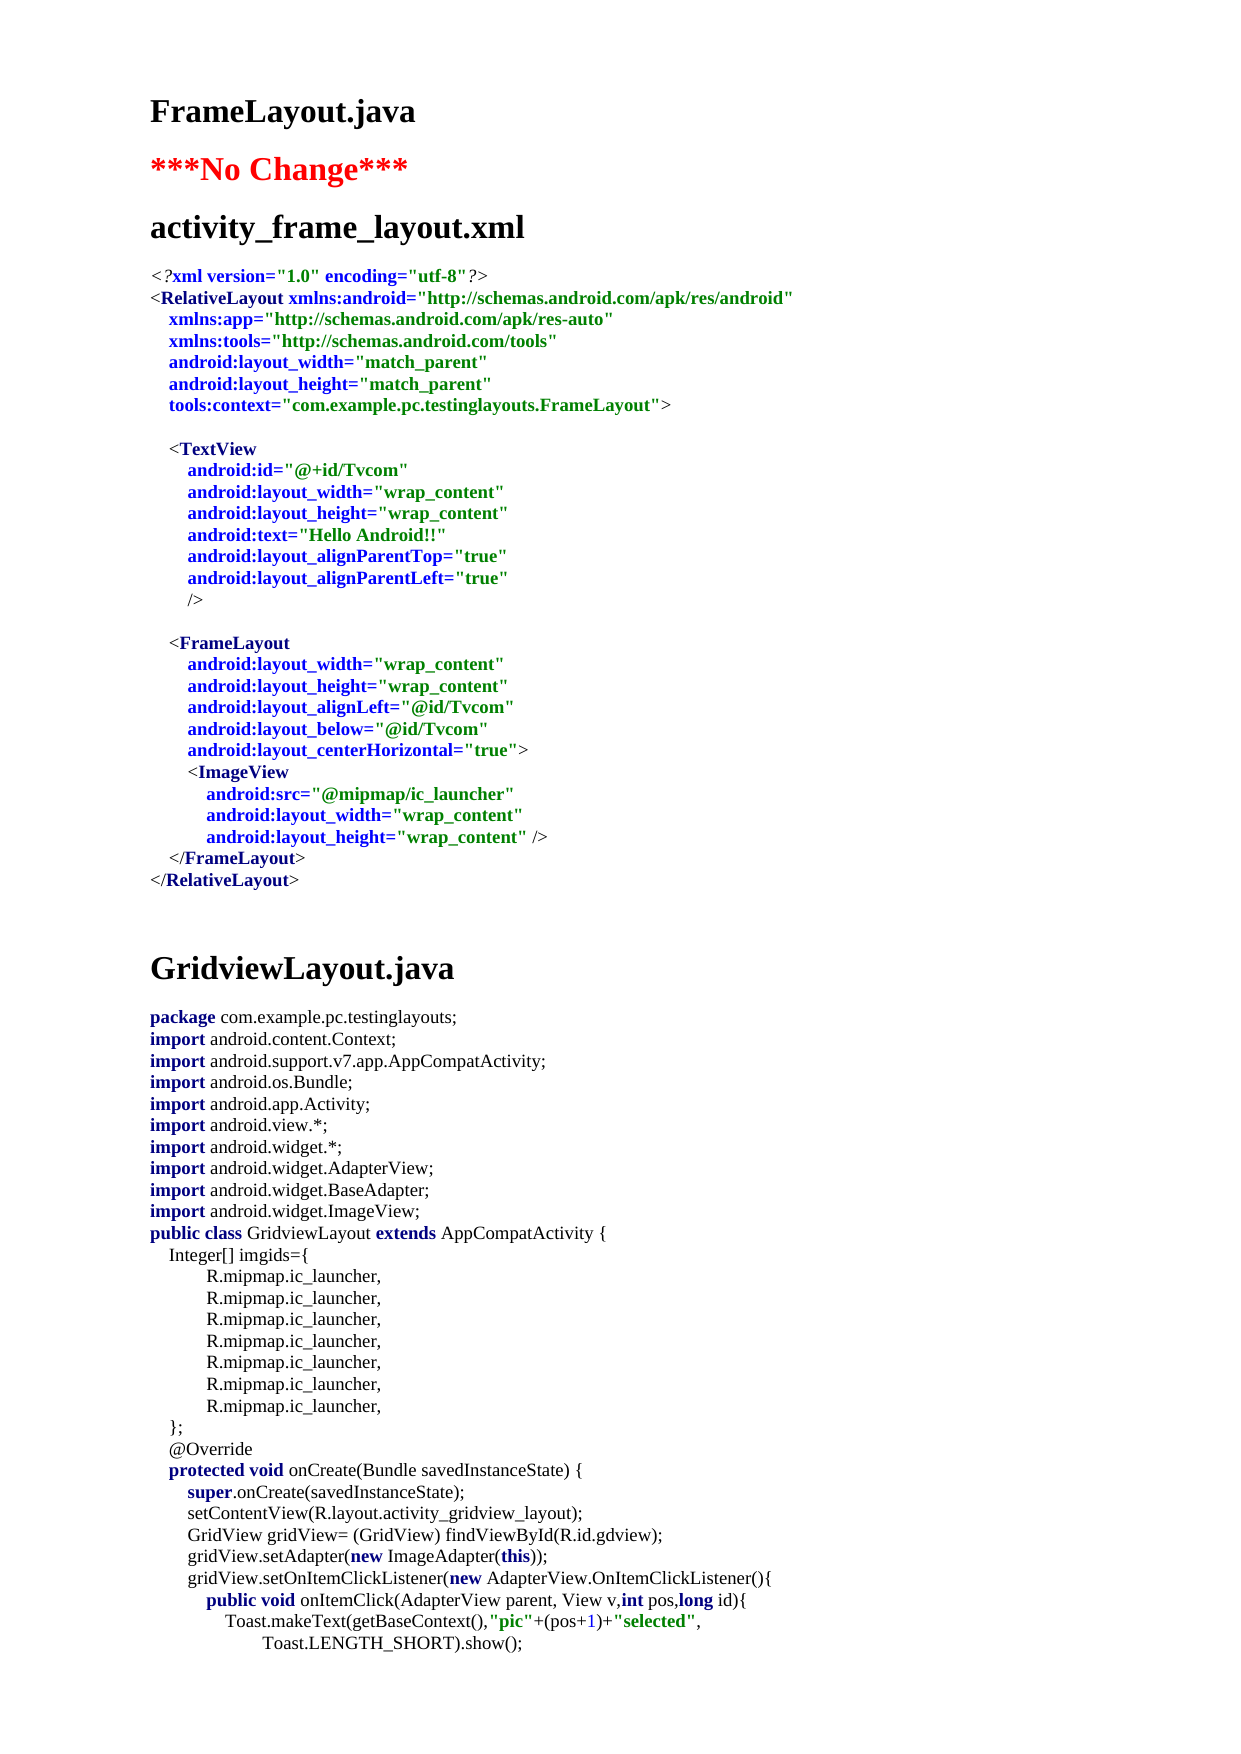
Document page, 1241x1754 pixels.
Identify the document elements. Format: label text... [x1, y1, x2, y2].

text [150, 1006, 1090, 1653]
text FrameLayout.java [150, 91, 1090, 129]
text activity_frame_layout.xml [150, 207, 1090, 245]
text GridviewLayout.java [150, 948, 1090, 987]
text <?xml version="1.0" encoding="utf-8"?> <RelativeLayout xmlns:android="http://schemas.android.com/apk/res/android" xmlns:app="http://schemas.android.com/apk/res-auto" xmlns:tools="http://schemas.android.com/tools" android:layout_width="match_parent" android:layout_height="match_parent" tools:context="com.example.pc.testinglayouts.FrameLayout"> <TextView android:id="@+id/Tvcom" android:layout_width="wrap_content" android:layout_height="wrap_content" android:text="Hello Android!!" android:layout_alignParentTop="true" android:layout_alignParentLeft="true" /> <FrameLayout android:layout_width="wrap_content" android:layout_height="wrap_content" android:layout_alignLeft="@id/Tvcom" android:layout_below="@id/Tvcom" android:layout_centerHorizontal="true"> <ImageView android:src="@mipmap/ic_launcher" android:layout_width="wrap_content" android:layout_height="wrap_content" /> </FrameLayout> </RelativeLayout> [150, 265, 1090, 890]
text ***No Change*** [150, 149, 1090, 187]
